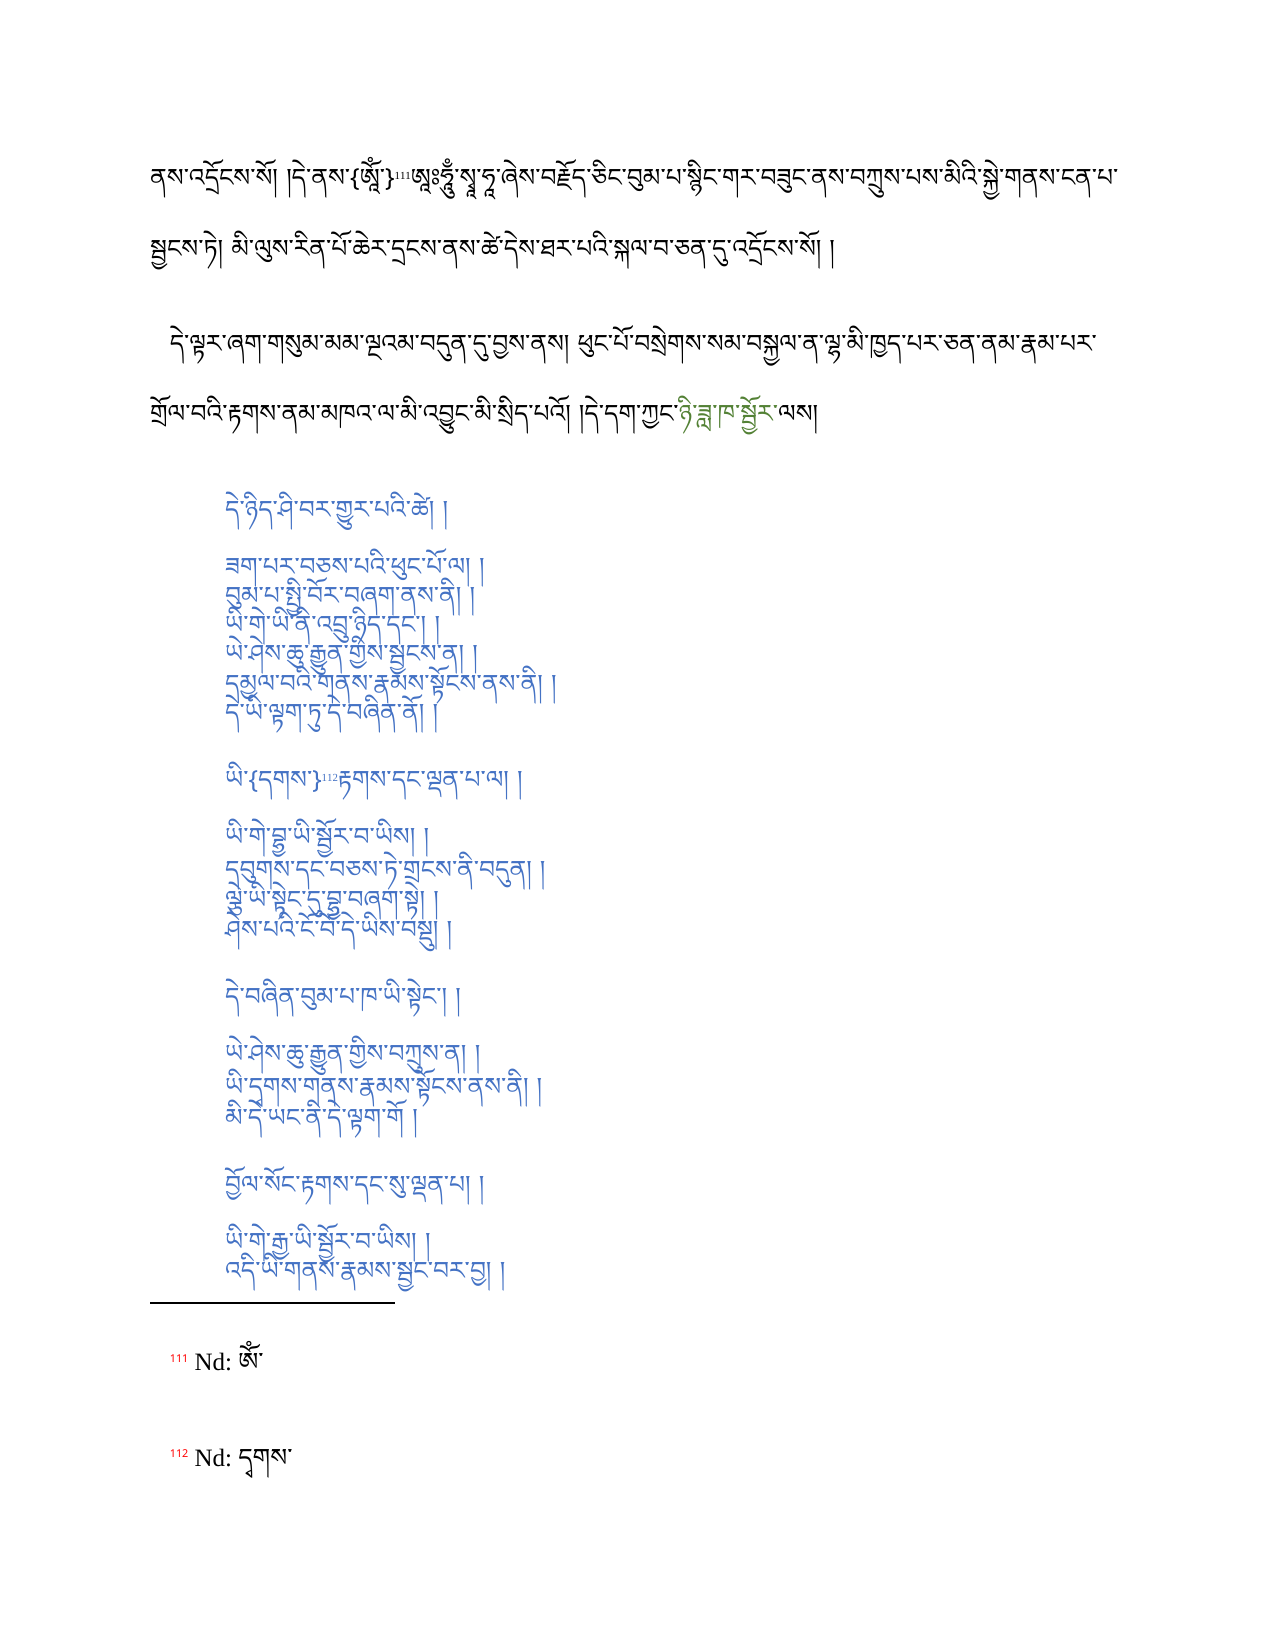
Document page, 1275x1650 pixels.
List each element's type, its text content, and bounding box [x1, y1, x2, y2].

text ཡེ་ཤེས་ཆུ་རྒྱུན་གྱིས་སྦྱངས་ན། ། [225, 639, 1050, 669]
text འདི་ཡི་གནས་རྣམས་སྦྱང་བར་བྱ། ། [225, 1256, 1050, 1286]
text དམྱལ་བའི་གནས་རྣམས་སྟོངས་ནས་ནི། ། [225, 669, 332, 698]
text དམྱལ་བའི་གནས་རྣམས་སྟོངས་ནས་ནི། ། [324, 669, 1050, 698]
text ཡི་དྭགས་[page Ad-434]གནས་རྣམས་སྟོངས་ནས་ནི། ། [225, 1069, 1050, 1103]
text བྱོལ་སོང་རྟགས་དང་སུ་ལྡན་པ། ། [225, 1157, 1050, 1227]
text ཡི་{དགས་}རྟགས་དང་ལྡན་པ་ལ། ། [225, 752, 1050, 822]
text དབུགས་དང་བཅས་[425-page Dg]ཏེ་གྲངས་ནི་བདུན། ། [225, 852, 1050, 886]
text དེ་ཉིད་ཤི་བར་གྱུར་པའི་ཚེ། ། [225, 482, 1050, 552]
text དེ་བཞིན་བུམ་པ་ཁ་ཡི་སྟེང༌། ། [225, 969, 1050, 1039]
text ཟག་པར་བཅས་པའི་ཕུང་པོ་ལ། ། [225, 552, 1050, 581]
text ཡི་གེ་རྒྱ་ཡི་སྦྱོར་བ་ཡིས། ། [225, 1227, 1050, 1256]
text ལྕེ་ཡི་སྟེང་དུ་བྷྱ་བཞག་སྟེ། ། [225, 886, 1050, 915]
text དེ་ཡི་ལྟག་ཏུ་དེ་བཞིན་ནོ། ། [225, 698, 1050, 727]
text དེ་ལྟར་ཞག་གསུམ་མམ་ལྔའམ་བདུན་དུ་བྱས་ནས། ཕུང་པོ་བསྲེགས་སམ་བསྐྱལ་ན་ལྷ་མི་ཁྱད་པར་ཅན་ནམ་རྣམ་པར་གྲོལ་བའི་རྟགས་ནམ་མཁའ་ལ་མི་འབྱུང་མི་སྲིད་པའོ། །དེ་དག་ཀྱང་ཉི་ཟླ་ཁ་སྦྱོར་ལས། [150, 316, 1125, 457]
text ཡི་གེ་ཡི་ནི་འབྲུ་ཉིད་དང༌། ། [297, 610, 1050, 639]
text གཉིས་པ་རོ་ལ་སྦྱང་པ་ནི། རོ་དེའི་མདུན་དུ་མཎྜལ་ཁྲུ་དོ་པ་ལ་སོགས་པ་བྱས་ཏེ་གུར་གུམ་ལ་སོགས་པ་དྲི་བཟང་པོས་[page Ad-432]ཆག་ཆག་བཏབ་ལ་པདྨ་འདབ་བརྒྱད་མཛེས་ཚོན་དུ་བྲིས་པའི་དབུས་སུ་རིན་པོ་ཆེའམ་རྫ་ཡིན་ན་ས་དཀར་གྱིས་བསྒྱུར་བའི་བུམ་པ་ཁ་རྒྱན་མགུལ་ཆིངས་གཟུངས་ཐག་དང་བཅས་པའི་ནང་དུ་ཆུ་གཙང་མ་བུམ་རྫས་དང་བཅས་པས་བཀང་པའི་ཕྱོགས་བཞིར་མཚལ་ལམ་ལྡོང་རོས་ཀྱིས་ཨ་བཞི་བྲིས་པ་བཞག་ལ། བུམ་པ་འོད་ལྔའི་གཞལ་ཡས་ཁང་དུ་བསམས་པའི་ནང་དུ་སྟོན་པ་ཀུན་ཏུ་བཟང་པོ་མཐིང་ཁ་མཉམ་བཞག་དང་བཅས་པ་ཡབ་ཡུམ་གྱི་ཕྱོགས་{འཚམས་}སུ་རིགས་ལྔའི་སངས་རྒྱས་དང༌། སྟེང་དུ་བླ་མ་བརྒྱུད་པ་རྣམས་བསམས་ལ། སྐད་ཅིག་གིས་སྤྱན་དྲངས་ཏེ་སྟིམ་ནས། {ཨཱོཾ་}ཨཱཿཧཱུྃ་སྭཱ་ཧཱ་དང་ཨ་འབུམ་ཕྲག་གཅིག་གིས་བསྙེན་པ་བྱས་ལ། བར་བར་དུ་ཨོཾ་ཨ་བྷྱ་རྒྱ་ཏཾ་ཀེཾ། ཆེ་གེ་མོའི་[424-page Dg]སྡིག་པ་དང་སྒྲིབ་པ་ཐམས་ཅད་ཤཱིནྟཾ་ཀུ་རུ་ཡེ་སྭཱ་ཧཱ། ཞེས་བརྗོད་ཅིང༌། གཟུངས་ཐག་ནས་བཟུང་སྟེ་རང་ཉིད་རྡོ་རྗེ་སེམས་དཔར་བསམས་པའི་འོད་ཟེར་གཟུངས་ཐག་ལ་འཁྲིལ་ཏེ་སོང་བས་བླ་མ་དང་ལྷ་སོ་སོའི་སྐུའི་ཆ་ཤས་ནས་བདུད་རྩི་བབས་པས་བུམ་པ་ཁེངས་པར་བསམས་ལ། མཆོད་པ་དང་བསྟོད་པ་ཅི་ཤེས་པས་བསྟོད་དེ། མཐར་ཨ་ཨ་ཞེས་བརྗོད་པས་ཡེ་ཤེས་པ་གཤེགས། དམ་ཚིག་པ་ཆུར་ཞུ་བར་བསམས་ལ། བུམ་པ་དེ་རོའི་སྤྱི་བོར་བཞག་སྟེ། ཨ་ལོ་གྲངས་ཙམ་བརྗོད་ནས། བུམ་པའི་ཆུ་དེ་ཡེ་ཤེས་ལྔའི་ཆུ་རྒྱུན་དུ་དམིགས་ལ་ཨ་དང་བཅས་པས་བཀྲུས་པས་སྒྲིབ་པ་དག་པར་བསམས་ཏེ་ཨ་མང་དུ་བརྗོད་པས། དམྱལ་བའི་གནས་[page Ad-433]ནས་འདྲོངས་པར་ངེས་སོ། །དེ་ནས་བུམ་པ་མགྲིན་པར་བཟུང་ལ་བྷྱ་ལོ་གྲངས་[page My-439b]ཀྱིས་བཀྲུས་པས་ཡི་{དགས་}ནས་འདྲོངས་སོ། །དེ་ནས་བུམ་པ་གསང་གནས་སུ་བཟུང་ལ། རྒྱ་དང་རླུང་གི་བསྲེ་བ་བསྡོམས་པས་བྱོལ་སོང་ལས་འདྲོངས་སོ། །དེ་ནས་བུམ་པ་མཆན་ཁུང་དུ་བཟུང་ལ་ཀེཾ་བརྗོད་ནས་བཀྲུས་པས་ལྷ་མིན་ནས་འདྲོངས་སོ། །དེ་ནས་བུམ་པ་སྤྱི་བོར་བཟུང་ལ་ཏཾ་བརྗོད་ནས་བཀྲུས་པས་ལྷའི་གནས་ནས་འདྲོངས་སོ། །དེ་ནས་{ཨཱོཾ་}ཨཱཿཧཱུྃ་སྭཱ་ཧཱ་ཞེས་བརྗོད་ཅིང་བུམ་པ་སྙིང་གར་བཟུང་ནས་བཀྲུས་པས་མིའི་སྐྱེ་གནས་ངན་པ་སྦྱངས་ཏེ། མི་ལུས་རིན་པོ་ཆེར་དྲངས་ནས་ཚེ་དེས་ཐར་པའི་སྐལ་བ་ཅན་དུ་འདྲོངས་སོ། ། [150, 150, 1125, 291]
text བུམ་པ་སྤྱི་བོར་བཞག་ནས་ནི། ། [225, 581, 1050, 610]
text ཤེས་པའི་ངོ་བོ་དེ་ཡིས་བསྡུ། ། [225, 915, 1050, 944]
text ཡི་གེ་ཡི་ནི་འབྲུ་ཉིད་དང༌། ། [225, 610, 308, 639]
text མི་དེ་ཡང་ནི་དེ་ལྟག་གོ ། [225, 1103, 1050, 1132]
text ཡེ་ཤེས་ཆུ་རྒྱུན་གྱིས་བཀྲུས་ན། ། [225, 1039, 1050, 1069]
text ཡི་གེ་བྷྱ་ཡི་སྦྱོར་བ་ཡིས། ། [225, 822, 1050, 852]
